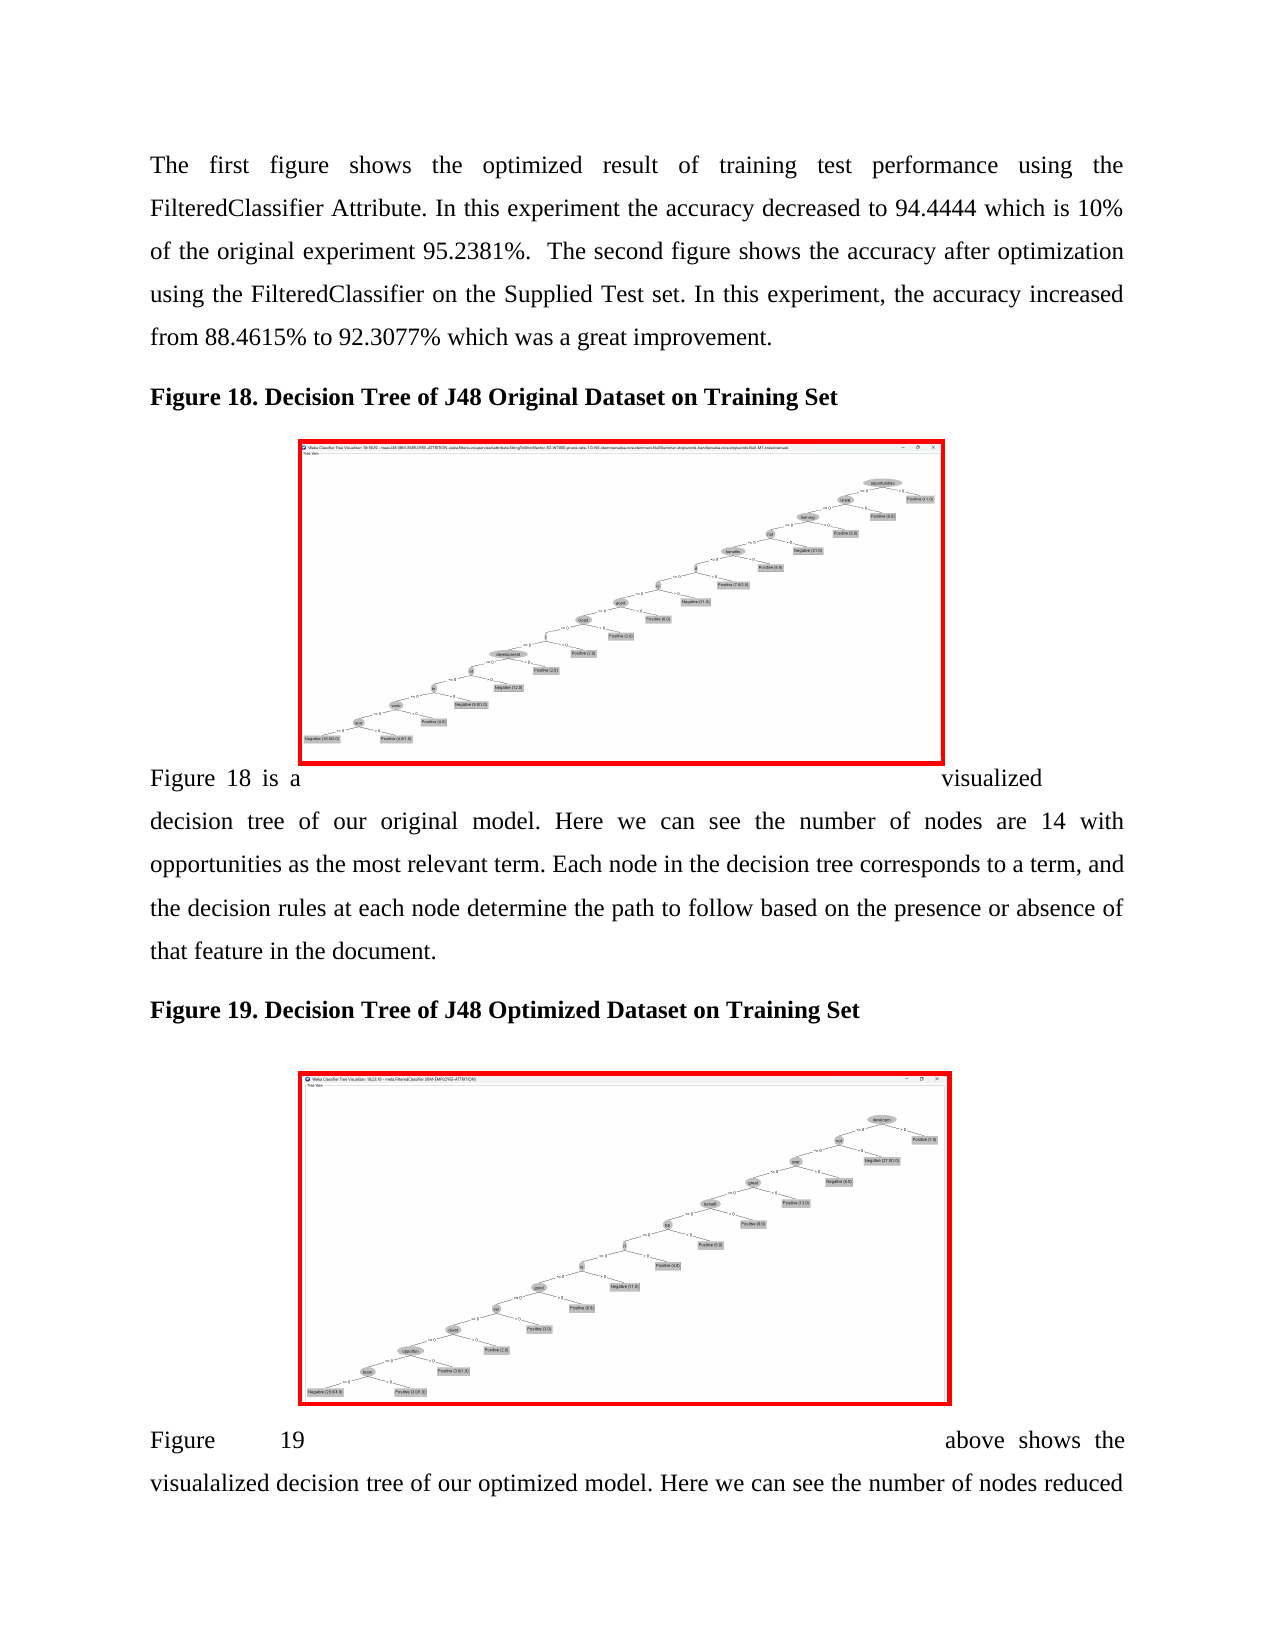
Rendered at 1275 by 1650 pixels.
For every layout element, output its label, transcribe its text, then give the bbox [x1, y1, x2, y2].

picture [302, 444, 941, 756]
text Figure 18 is a visualized decision tree of our original model. Here we can see the number of nodes are 14 with opportunities as the most relevant term. Each node in the decision tree corresponds to a term, and the decision rules at each node determine the path to follow based on the presence or absence of that feature in the document. [150, 763, 1125, 964]
picture [304, 1076, 945, 1402]
text Figure 18. Decision Tree of J48 Original Dataset on Training Set [150, 382, 1125, 411]
text Figure 19. Decision Tree of J48 Optimized Dataset on Training Set [150, 996, 1125, 1024]
text The first figure shows the optimized result of training test performance using the FilteredClassifier Attribute. In this experiment the accuracy decreased to 94.4444 which is 10% of the original experiment 95.2381%. The second figure shows the accuracy after optimization using the FilteredClassifier on the Supplied Test set. In this experiment, the accuracy increased from 88.4615% to 92.3077% which was a great improvement. [150, 150, 1125, 351]
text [150, 1425, 1125, 1497]
